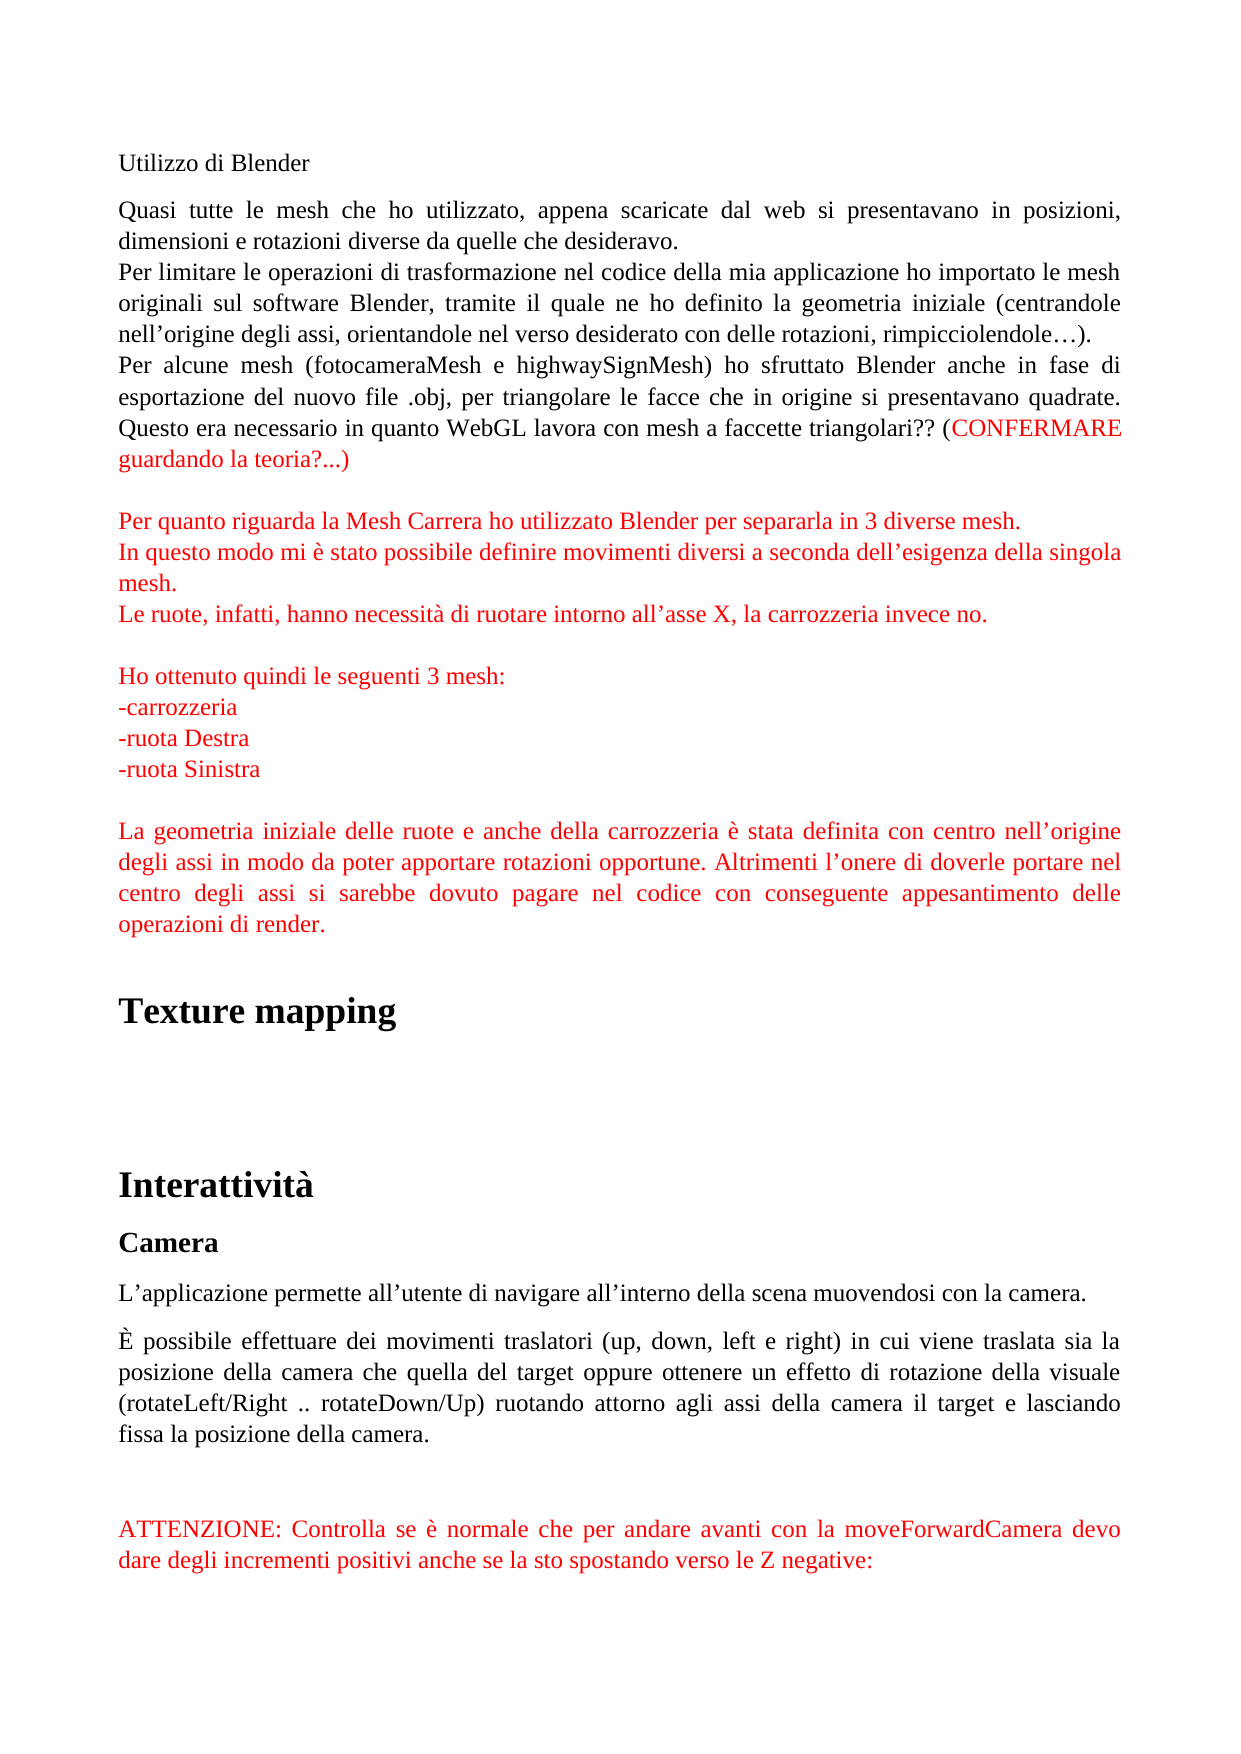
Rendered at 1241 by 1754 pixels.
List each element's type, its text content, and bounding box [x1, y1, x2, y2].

text -carrozzeria [118, 692, 1122, 721]
text L’applicazione permette all’utente di navigare all’interno della scena muovendosi con la camera. [118, 1278, 1122, 1307]
text Per limitare le operazioni di trasformazione nel codice della mia applicazione ho importato le mesh originali sul software Blender, tramite il quale ne ho definito la geometria iniziale (centrandole nell’origine degli assi, orientandole nel verso desiderato con delle rotazioni, rimpicciolendole…). [118, 257, 1122, 348]
text Per alcune mesh (fotocameraMesh e highwaySignMesh) ho sfruttato Blender anche in fase di esportazione del nuovo file .obj, per triangolare le facce che in origine si presentavano quadrate. Questo era necessario in quanto WebGL lavora con mesh a faccette triangolari?? (CONFERMARE guardando la teoria?...) [118, 351, 1122, 472]
text È possibile effettuare dei movimenti traslatori (up, down, left e right) in cui viene traslata sia la posizione della camera che quella del target oppure ottenere un effetto di rotazione della visuale (rotateLeft/Right .. rotateDown/Up) ruotando attorno agli assi della camera il target e lasciando fissa la posizione della camera. [118, 1326, 1122, 1448]
text Le ruote, infatti, hanno necessità di ruotare intorno all’asse X, la carrozzeria invece no. [118, 599, 1122, 628]
text Texture mapping [118, 988, 1122, 1031]
text -ruota Sinistra [118, 754, 1122, 783]
text Camera [118, 1225, 1122, 1259]
text -ruota Destra [118, 723, 1122, 752]
text Ho ottenuto quindi le seguenti 3 mesh: [118, 661, 1122, 690]
text Per quanto riguarda la Mesh Carrera ho utilizzato Blender per separarla in 3 diverse mesh. [118, 506, 1122, 534]
text Interattività [118, 1162, 1122, 1205]
text Quasi tutte le mesh che ho utilizzato, appena scaricate dal web si presentavano in posizioni, dimensioni e rotazioni diverse da quelle che desideravo. [118, 195, 1122, 255]
text Utilizzo di Blender [118, 148, 1122, 176]
text La geometria iniziale delle ruote e anche della carrozzeria è stata definita con centro nell’origine degli assi in modo da poter apportare rotazioni opportune. Altrimenti l’onere di doverle portare nel centro degli assi si sarebbe dovuto pagare nel codice con conseguente appesantimento delle operazioni di render. [118, 816, 1122, 938]
text In questo modo mi è stato possibile definire movimenti diversi a seconda dell’esigenza della singola mesh. [118, 537, 1122, 597]
